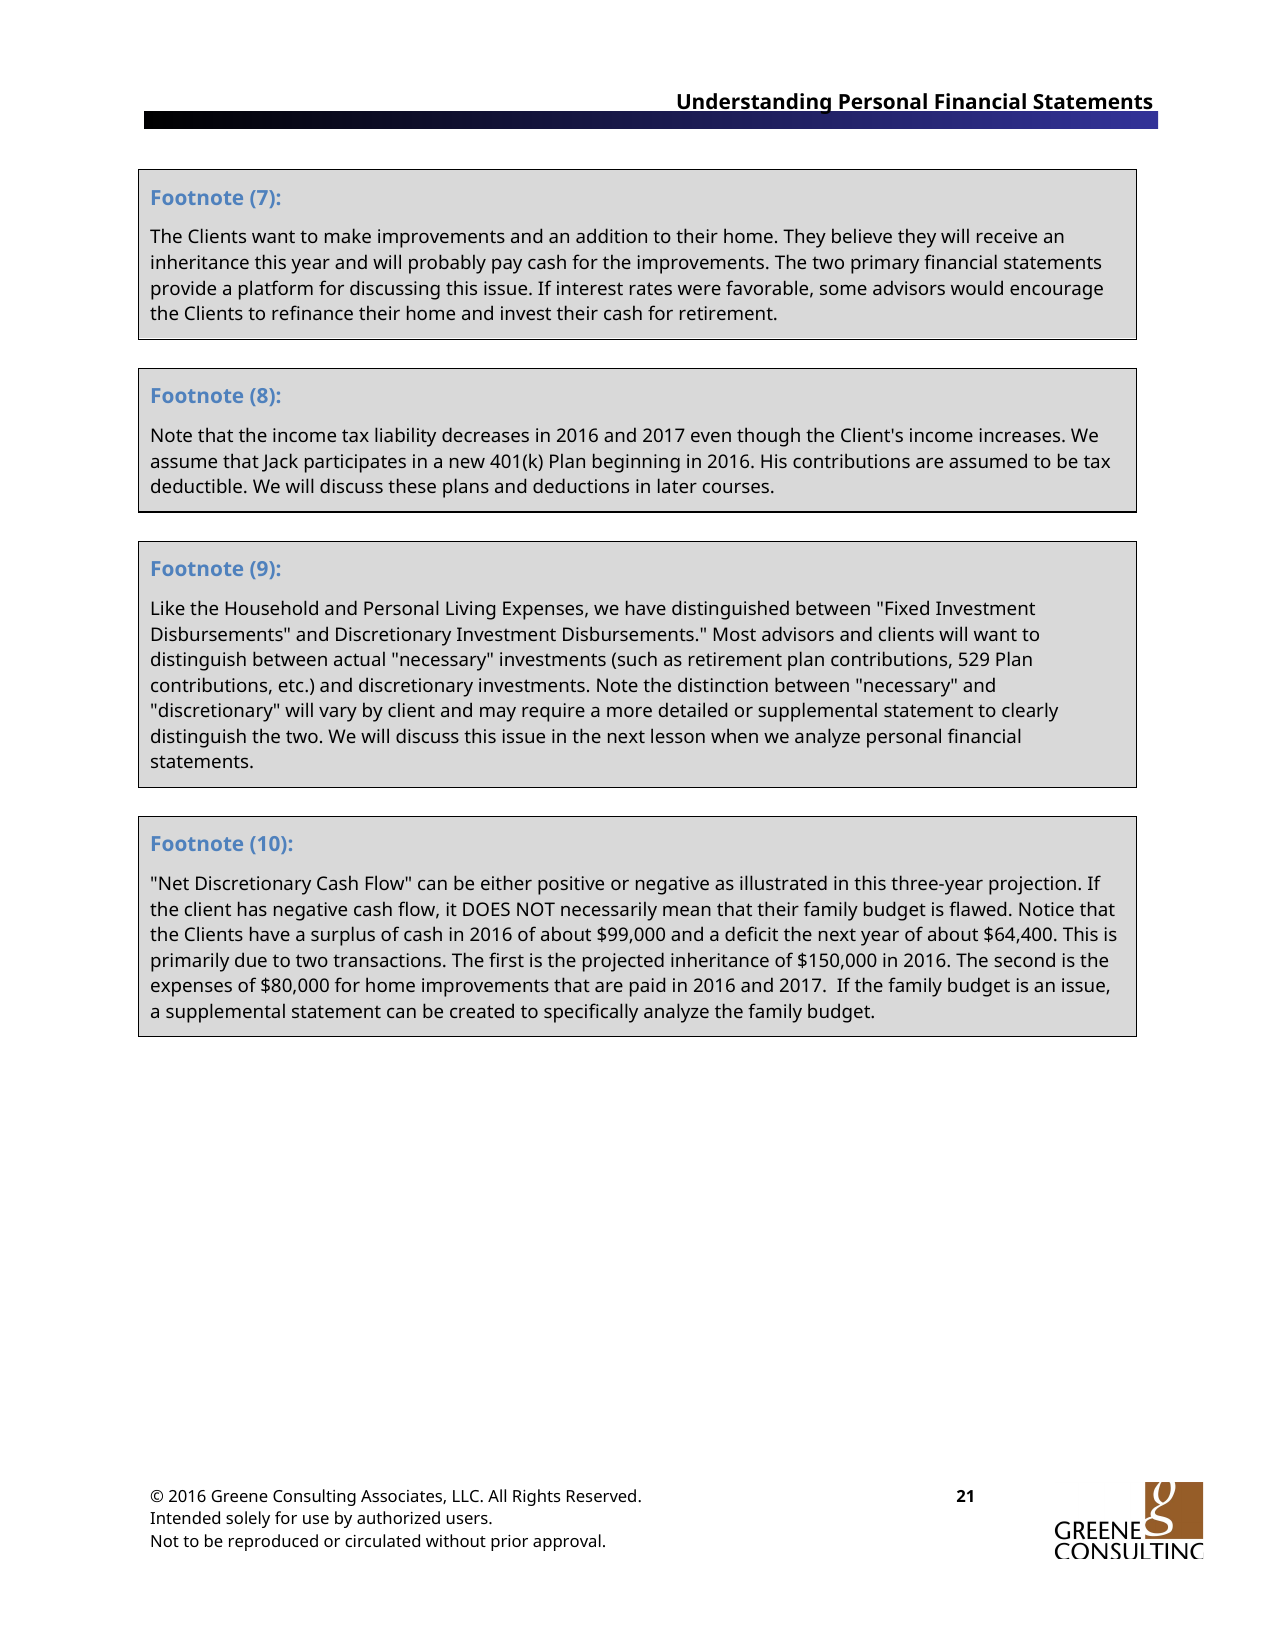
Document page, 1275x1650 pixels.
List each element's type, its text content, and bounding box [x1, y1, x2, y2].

table_header Footnote (7): The Clients want to make improvements and an addition to their home. They believe they will receive an inheritance this year and will probably pay cash for the improvements. The two primary financial statements provide a platform for discussing this issue. If interest rates were favorable, some advisors would encourage the Clients to refinance their home and invest their cash for retirement. [139, 170, 1136, 338]
picture [1053, 1482, 1203, 1558]
table_header Footnote (8): Note that the income tax liability decreases in 2016 and 2017 even though the Client's income increases. We assume that Jack participates in a new 401(k) Plan beginning in 2016. His contributions are assumed to be tax deductible. We will discuss these plans and deductions in later courses. [139, 369, 1136, 511]
table_header Footnote (9): Like the Household and Personal Living Expenses, we have distinguished between "Fixed Investment Disbursements" and Discretionary Investment Disbursements." Most advisors and clients will want to distinguish between actual "necessary" investments (such as retirement plan contributions, 529 Plan contributions, etc.) and discretionary investments. Note the distinction between "necessary" and "discretionary" will vary by client and may require a more detailed or supplemental statement to clearly distinguish the two. We will discuss this issue in the next lesson when we analyze personal financial statements. [139, 542, 1136, 787]
table_header Footnote (10): "Net Discretionary Cash Flow" can be either positive or negative as illustrated in this three-year projection. If the client has negative cash flow, it DOES NOT necessarily mean that their family budget is flawed. Notice that the Clients have a surplus of cash in 2016 of about $99,000 and a deficit the next year of about $64,400. This is primarily due to two transactions. The first is the projected inheritance of $150,000 in 2016. The second is the expenses of $80,000 for home improvements that are paid in 2016 and 2017. If the family budget is an issue, a supplemental statement can be created to specifically analyze the family budget. [139, 817, 1136, 1036]
